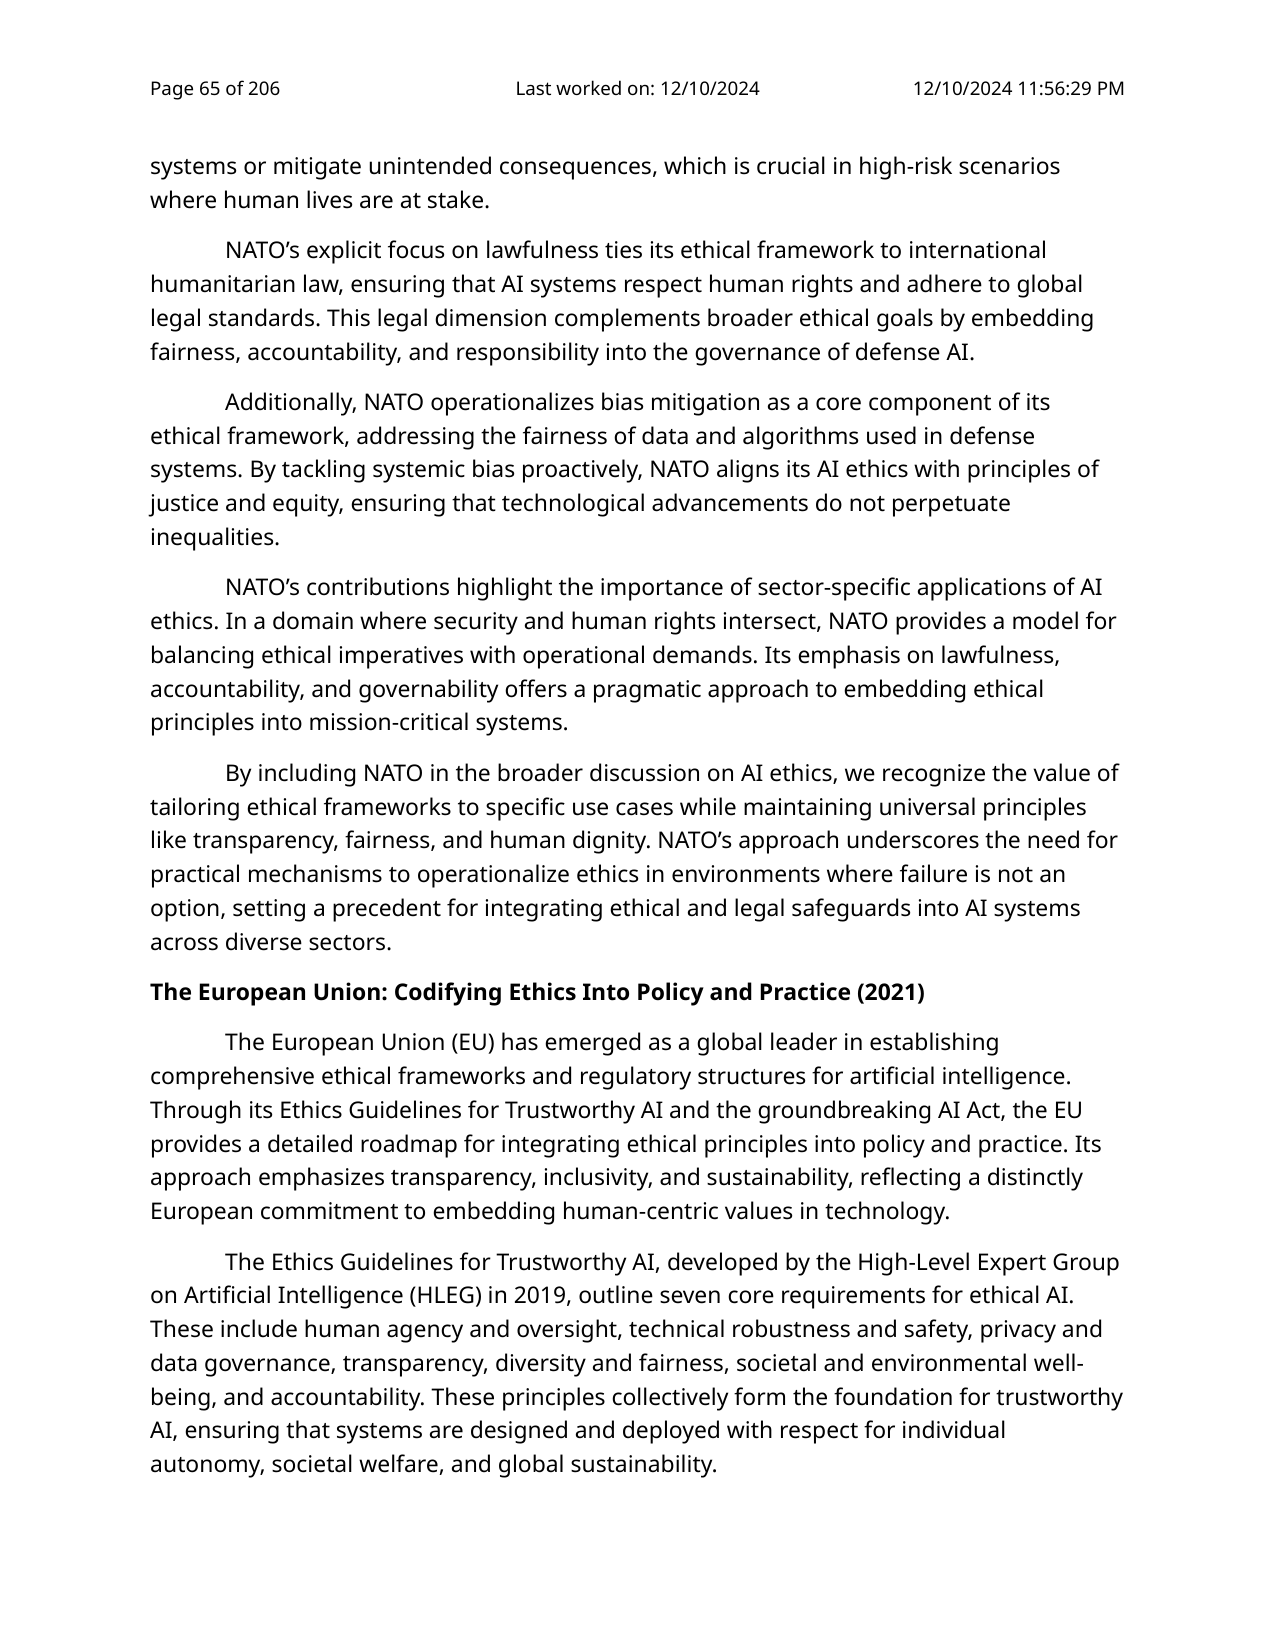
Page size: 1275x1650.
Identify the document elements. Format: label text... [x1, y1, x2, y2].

text The Ethics Guidelines for Trustworthy AI, developed by the High-Level Expert Group on Artificial Intelligence (HLEG) in 2019, outline seven core requirements for ethical AI. These include human agency and oversight, technical robustness and safety, privacy and data governance, transparency, diversity and fairness, societal and environmental well-being, and accountability. These principles collectively form the foundation for trustworthy AI, ensuring that systems are designed and deployed with respect for individual autonomy, societal welfare, and global sustainability. [150, 1245, 1125, 1479]
text NATO’s contributions highlight the importance of sector-specific applications of AI ethics. In a domain where security and human rights intersect, NATO provides a model for balancing ethical imperatives with operational demands. Its emphasis on lawfulness, accountability, and governability offers a pragmatic approach to embedding ethical principles into mission-critical systems. [150, 571, 1125, 737]
text Additionally, NATO operationalizes bias mitigation as a core component of its ethical framework, addressing the fairness of data and algorithms used in defense systems. By tackling systemic bias proactively, NATO aligns its AI ethics with principles of justice and equity, ensuring that technological advancements do not perpetuate inequalities. [150, 386, 1125, 552]
text NATO’s explicit focus on lawfulness ties its ethical framework to international humanitarian law, ensuring that AI systems respect human rights and adhere to global legal standards. This legal dimension complements broader ethical goals by embedding fairness, accountability, and responsibility into the governance of defense AI. [150, 234, 1125, 367]
subtitle The European Union: Codifying Ethics Into Policy and Practice (2021) [150, 976, 1125, 1007]
text By including NATO in the broader discussion on AI ethics, we recognize the value of tailoring ethical frameworks to specific use cases while maintaining universal principles like transparency, fairness, and human dignity. NATO’s approach underscores the need for practical mechanisms to operationalize ethics in environments where failure is not an option, setting a precedent for integrating ethical and legal safeguards into AI systems across diverse sectors. [150, 757, 1125, 957]
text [150, 150, 1125, 215]
text The European Union (EU) has emerged as a global leader in establishing comprehensive ethical frameworks and regulatory structures for artificial intelligence. Through its Ethics Guidelines for Trustworthy AI and the groundbreaking AI Act, the EU provides a detailed roadmap for integrating ethical principles into policy and practice. Its approach emphasizes transparency, inclusivity, and sustainability, reflecting a distinctly European commitment to embedding human-centric values in technology. [150, 1026, 1125, 1226]
